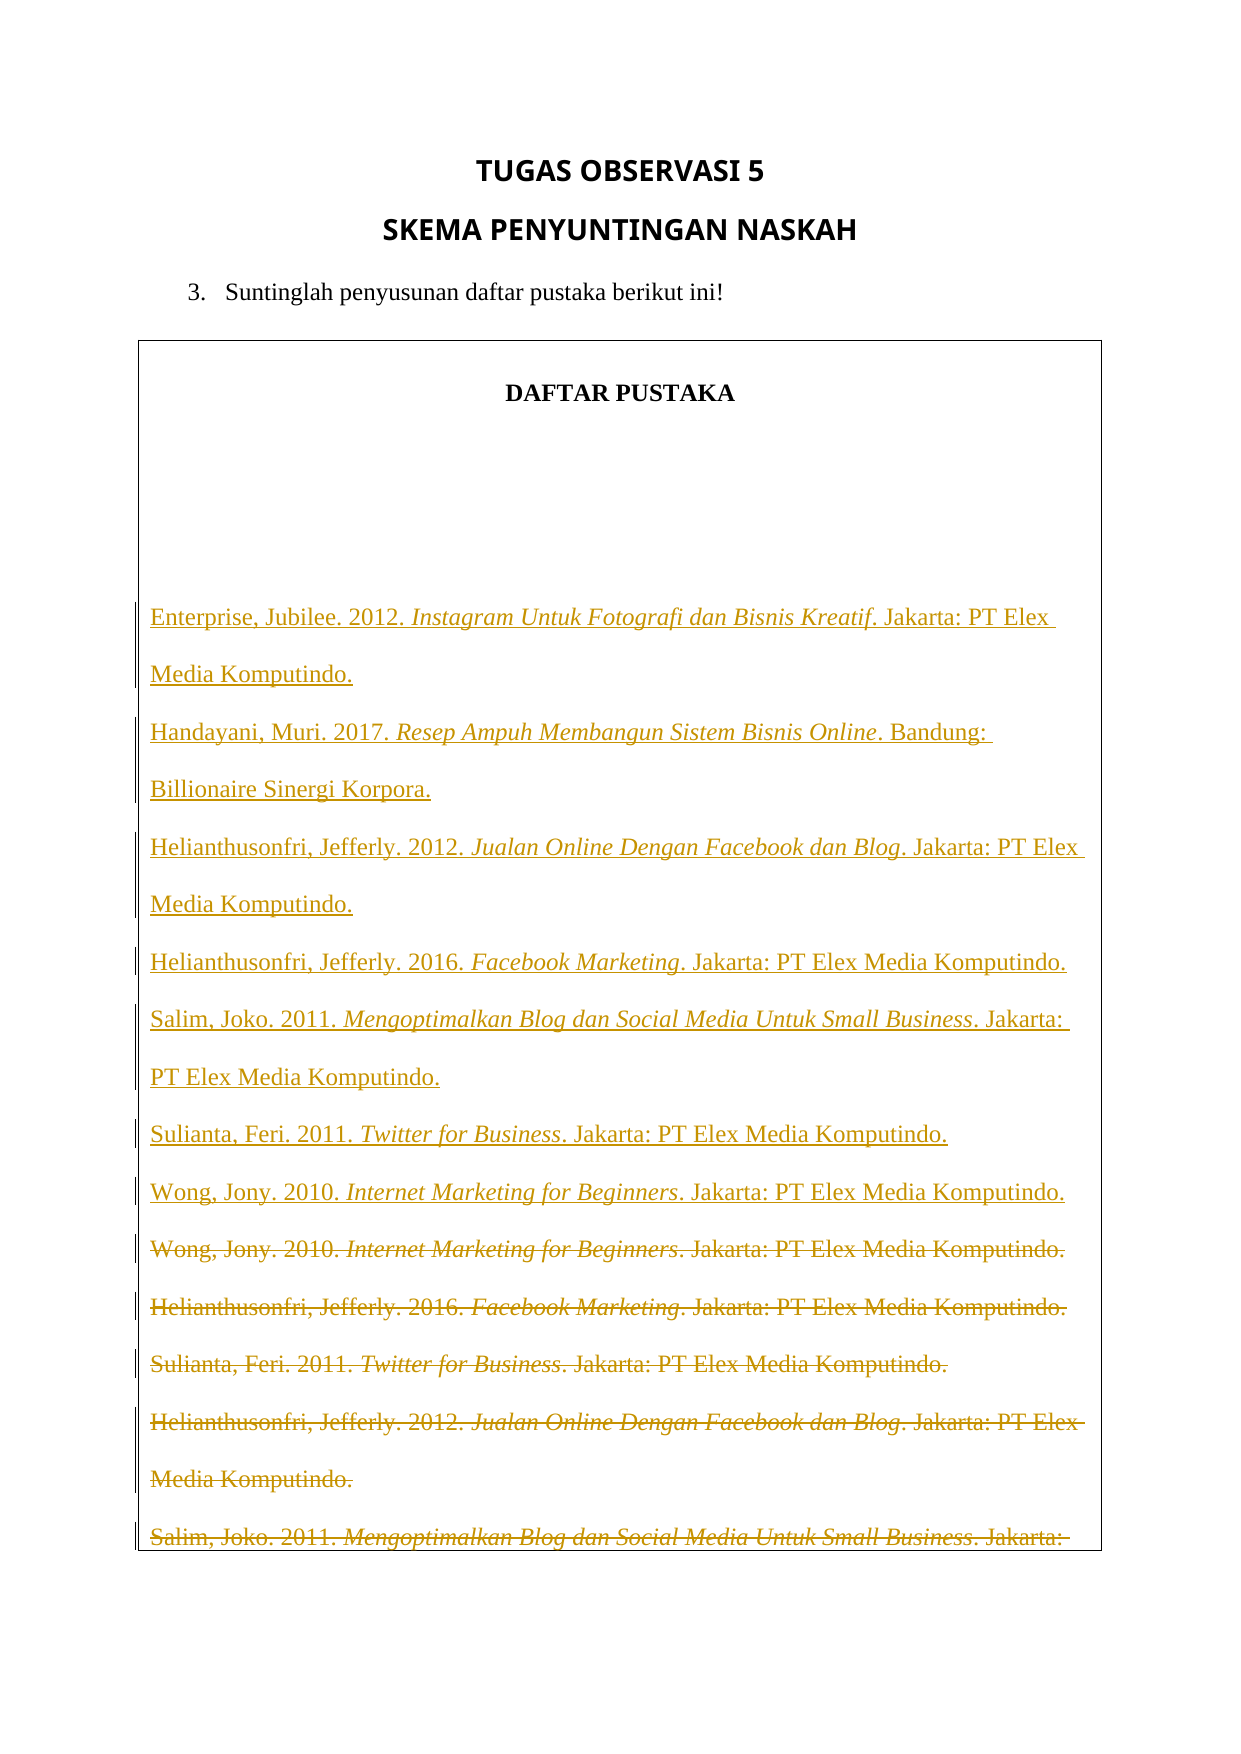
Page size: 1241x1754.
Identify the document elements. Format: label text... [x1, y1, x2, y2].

list Suntinglah penyusunan daftar pustaka berikut ini! [187, 277, 1090, 306]
text SKEMA PENYUNTINGAN NASKAH [150, 209, 1090, 249]
text TUGAS OBSERVASI 5 [150, 150, 1090, 190]
table_header DAFTAR PUSTAKA [139, 341, 1101, 1550]
